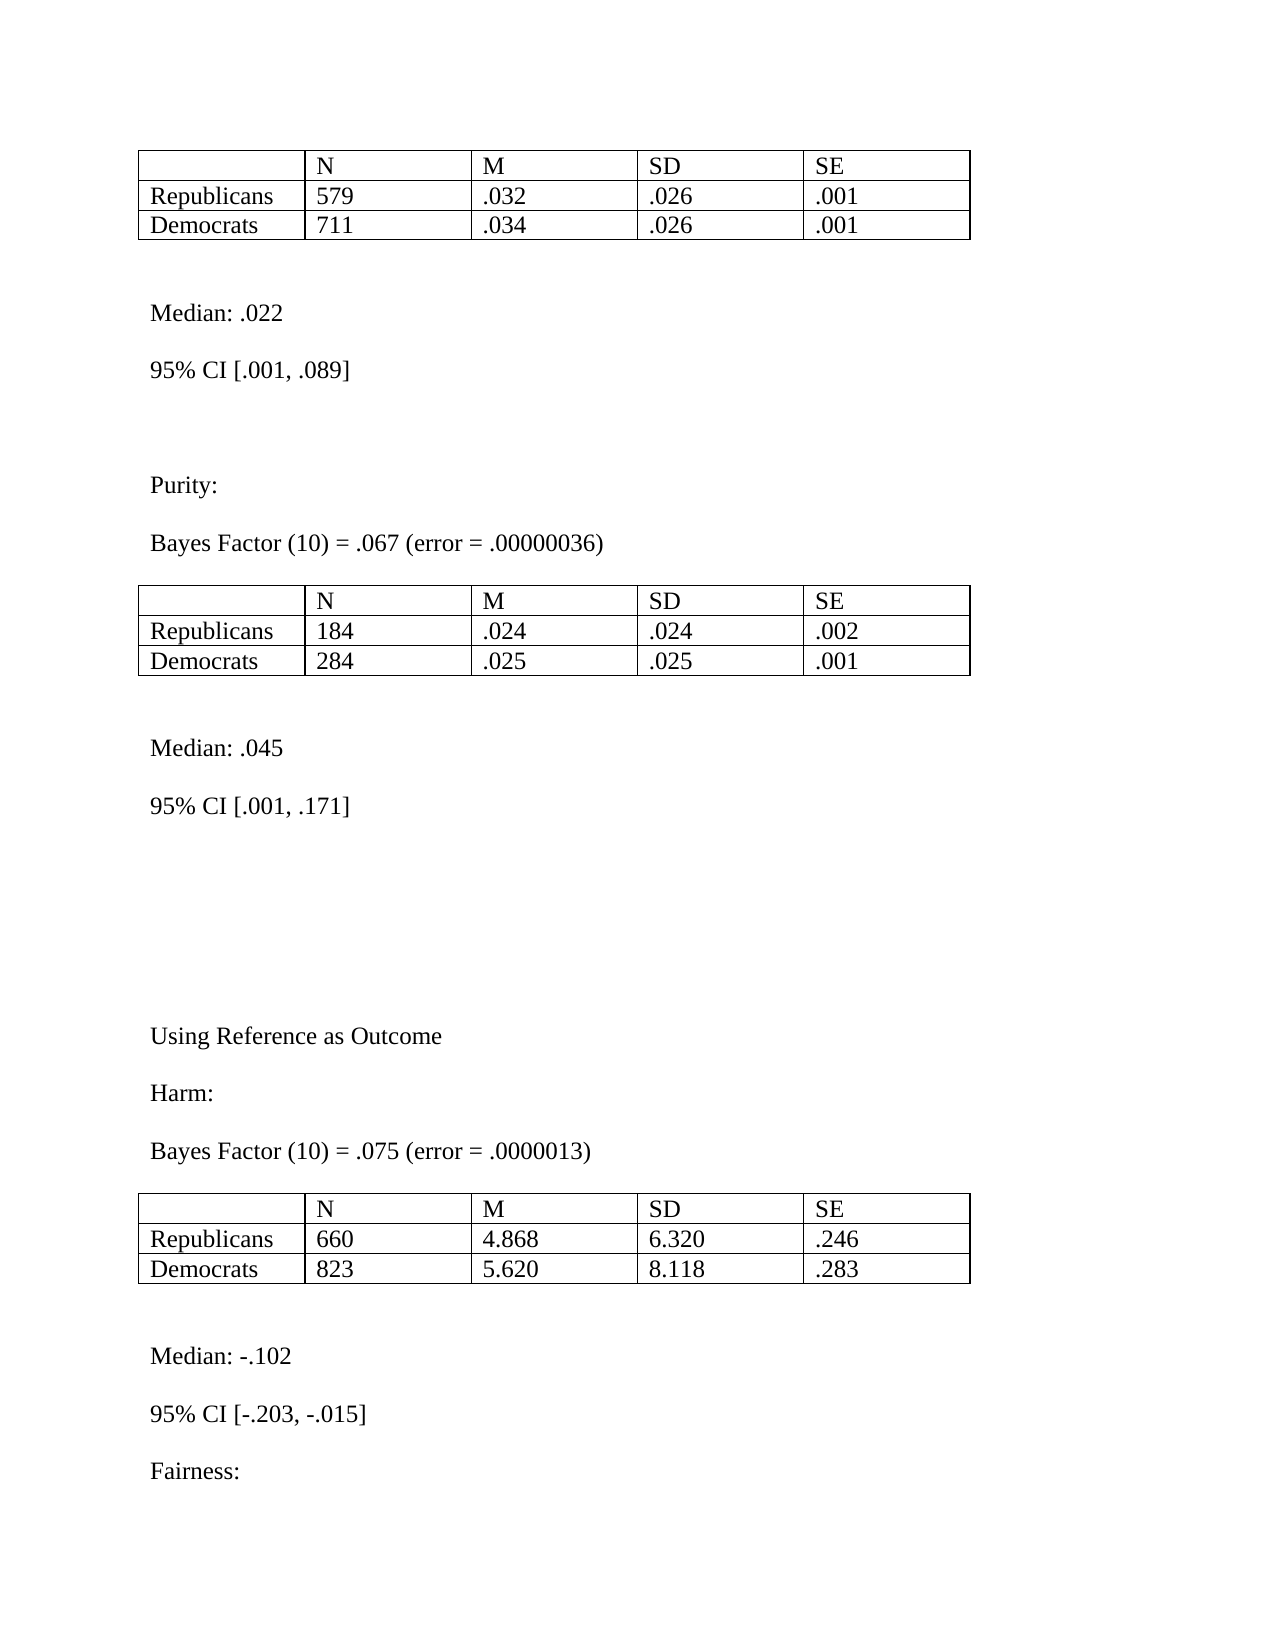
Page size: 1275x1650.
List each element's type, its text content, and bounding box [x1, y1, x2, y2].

table_header [139, 1194, 304, 1223]
table_cell 6.320 [638, 1224, 803, 1253]
table_cell .034 [472, 211, 637, 239]
text Bayes Factor (10) = .067 (error = .00000036) [150, 528, 1125, 557]
table_cell Republicans [139, 616, 304, 645]
table_cell 5.620 [472, 1254, 637, 1283]
table_cell 660 [306, 1224, 471, 1253]
table_cell .025 [472, 646, 637, 675]
table_cell .246 [804, 1224, 969, 1253]
table_header N [306, 1194, 471, 1223]
table_header SE [804, 151, 969, 180]
table_header M [472, 586, 637, 615]
table_cell 8.118 [638, 1254, 803, 1283]
table_cell .001 [804, 646, 969, 675]
table_header N [306, 586, 471, 615]
table_cell .024 [638, 616, 803, 645]
table_cell .026 [638, 211, 803, 239]
table_cell Democrats [139, 1254, 304, 1283]
text 95% CI [.001, .171] [150, 791, 1125, 819]
table_cell .283 [804, 1254, 969, 1283]
table_header N [306, 151, 471, 180]
table_cell 184 [306, 616, 471, 645]
table_cell 579 [306, 181, 471, 209]
table_header M [472, 1194, 637, 1223]
table_header SE [804, 1194, 969, 1223]
table_cell .002 [804, 616, 969, 645]
table_cell 823 [306, 1254, 471, 1283]
table_header [139, 586, 304, 615]
table_cell .026 [638, 181, 803, 209]
table_header M [472, 151, 637, 180]
text Median: .045 [150, 733, 1125, 762]
table_cell 284 [306, 646, 471, 675]
table_cell 4.868 [472, 1224, 637, 1253]
table_cell Republicans [139, 181, 304, 209]
table_cell .032 [472, 181, 637, 209]
text Purity: [150, 470, 1125, 499]
text Median: -.102 [150, 1341, 1125, 1370]
table_cell Republicans [139, 1224, 304, 1253]
text Bayes Factor (10) = .075 (error = .0000013) [150, 1136, 1125, 1164]
text 95% CI [-.203, -.015] [150, 1399, 1125, 1427]
table_header SD [638, 1194, 803, 1223]
table_cell .025 [638, 646, 803, 675]
text Median: .022 [150, 298, 1125, 327]
table_cell Democrats [139, 211, 304, 239]
text Using Reference as Outcome [150, 1021, 1125, 1049]
table_cell .001 [804, 181, 969, 209]
table_cell 711 [306, 211, 471, 239]
table_header SE [804, 586, 969, 615]
table_cell .024 [472, 616, 637, 645]
text Harm: [150, 1078, 1125, 1107]
table_header [139, 151, 304, 180]
text 95% CI [.001, .089] [150, 355, 1125, 384]
table_header SD [638, 151, 803, 180]
table_cell Democrats [139, 646, 304, 675]
table_cell .001 [804, 211, 969, 239]
text Fairness: [150, 1456, 1125, 1485]
table_header SD [638, 586, 803, 615]
